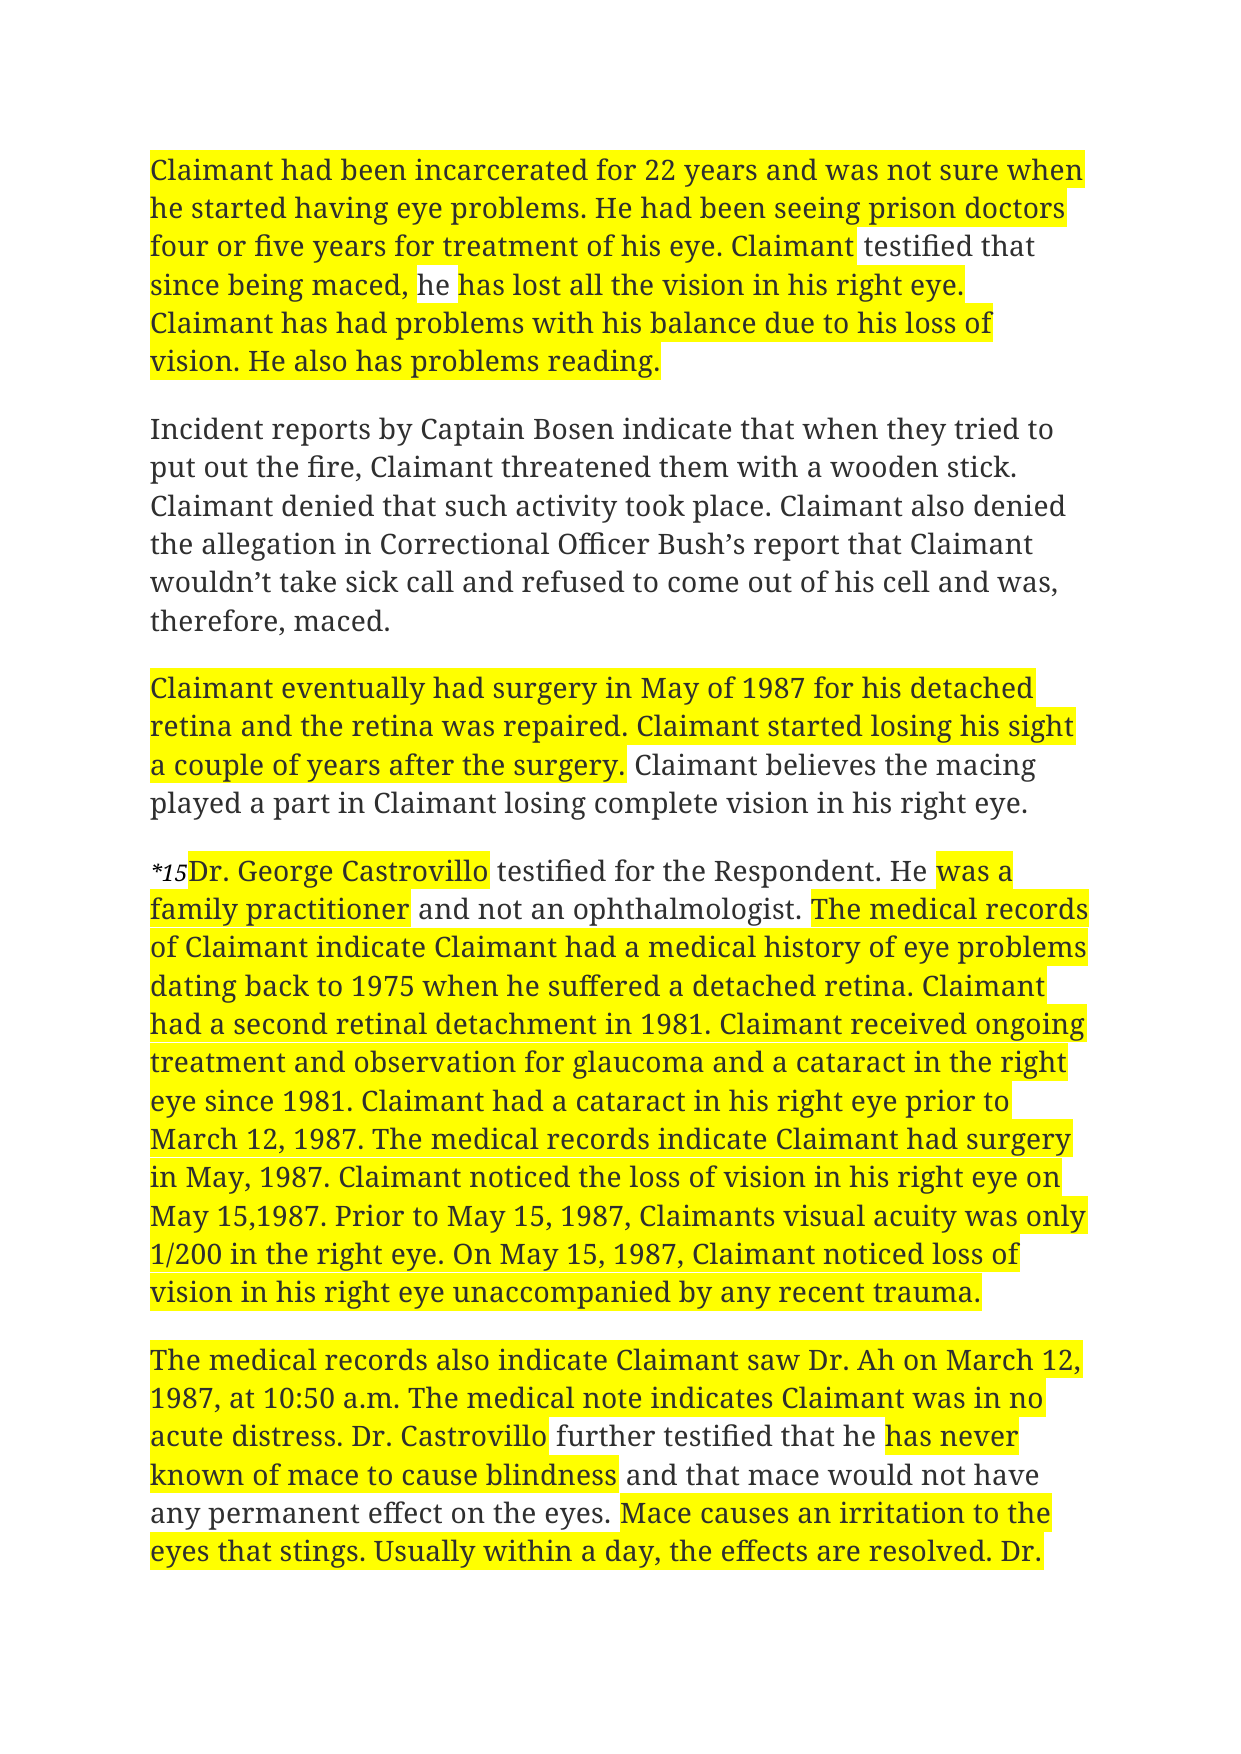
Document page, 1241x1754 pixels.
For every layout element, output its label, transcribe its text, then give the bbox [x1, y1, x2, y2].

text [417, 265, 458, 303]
text Incident reports by Captain Bosen indicate that when they tried to put out the fire, Claimant threatened them with a wooden stick. Claimant denied that such activity took place. Claimant also denied the allegation in Correctional Officer Bush’s report that Claimant wouldn’t take sick call and refused to come out of his cell and was, therefore, maced. [150, 409, 1090, 639]
text Claimant eventually had surgery in May of 1987 for his detached retina and the retina was repaired. Claimant started losing his sight a couple of years after the surgery. Claimant believes the macing played a part in Claimant losing complete vision in his right eye. [150, 668, 1090, 822]
text Claimant had been incarcerated for 22 years and was not sure when he started having eye problems. He had been seeing prison doctors four or five years for treatment of his eye. Claimant testified that since being maced, he has lost all the vision in his right eye. Claimant has had problems with his balance due to his loss of vision. He also has problems reading. [661, 150, 1090, 380]
text *15Dr. George Castrovillo testified for the Respondent. He was a family practitioner and not an ophthalmologist. The medical records of Claimant indicate Claimant had a medical history of eye problems dating back to 1975 when he suffered a detached retina. Claimant had a second retinal detachment in 1981. Claimant received ongoing treatment and observation for glaucoma and a cataract in the right eye since 1981. Claimant had a cataract in his right eye prior to March 12, 1987. The medical records indicate Claimant had surgery in May, 1987. Claimant noticed the loss of vision in his right eye on May 15,1987. Prior to May 15, 1987, Claimants visual acuity was only 1/200 in the right eye. On May 15, 1987, Claimant noticed loss of vision in his right eye unaccompanied by any recent trauma. [150, 851, 1090, 1311]
